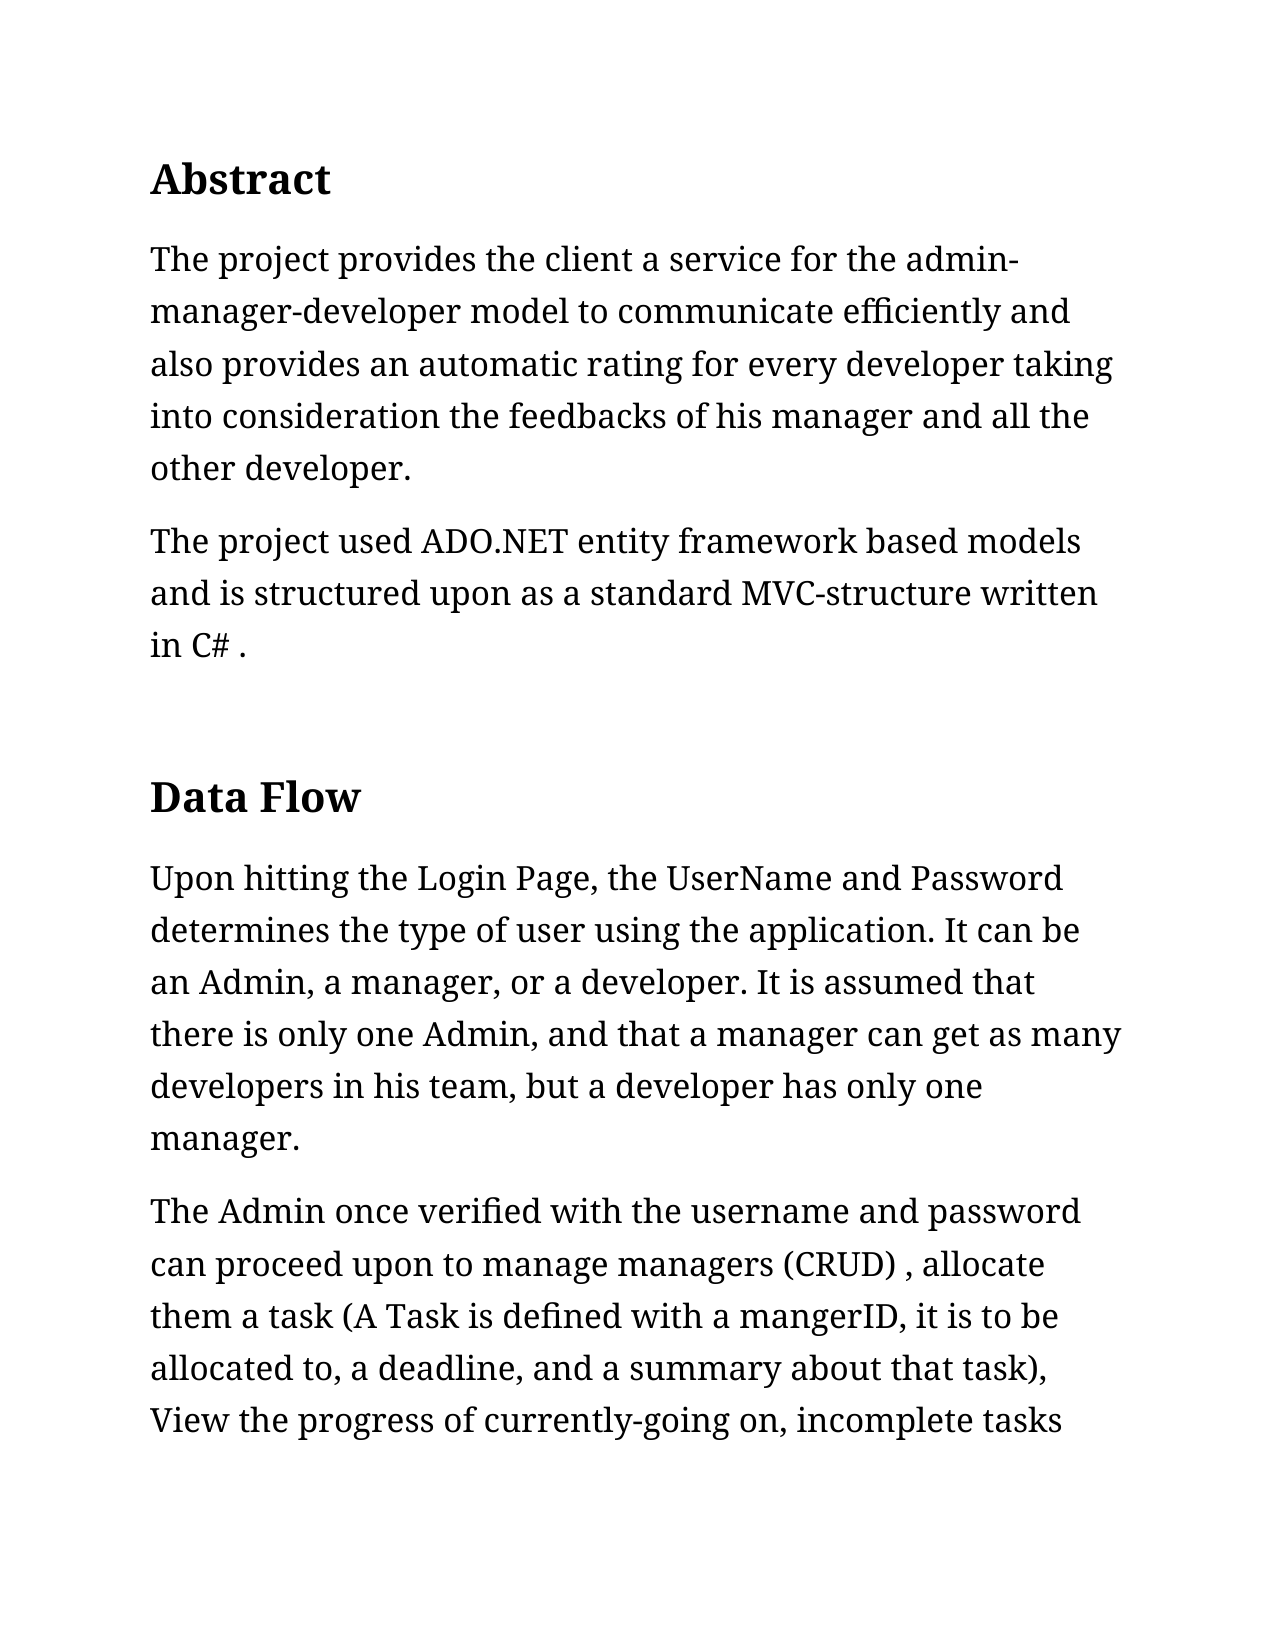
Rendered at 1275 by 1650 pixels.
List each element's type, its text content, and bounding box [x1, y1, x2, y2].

text Data Flow [150, 768, 1125, 825]
text Upon hitting the Login Page, the UserName and Password determines the type of user using the application. It can be an Admin, a manager, or a developer. It is assumed that there is only one Admin, and that a manager can get as many developers in his team, but a developer has only one manager. [150, 854, 1125, 1161]
text The project provides the client a service for the admin-manager-developer model to communicate efficiently and also provides an automatic rating for every developer taking into consideration the feedbacks of his manager and all the other developer. [150, 236, 1125, 490]
text Abstract [150, 150, 1125, 207]
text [150, 1188, 1125, 1442]
text The project used ADO.NET entity framework based models and is structured upon as a standard MVC-structure written in C# . [150, 518, 1125, 668]
